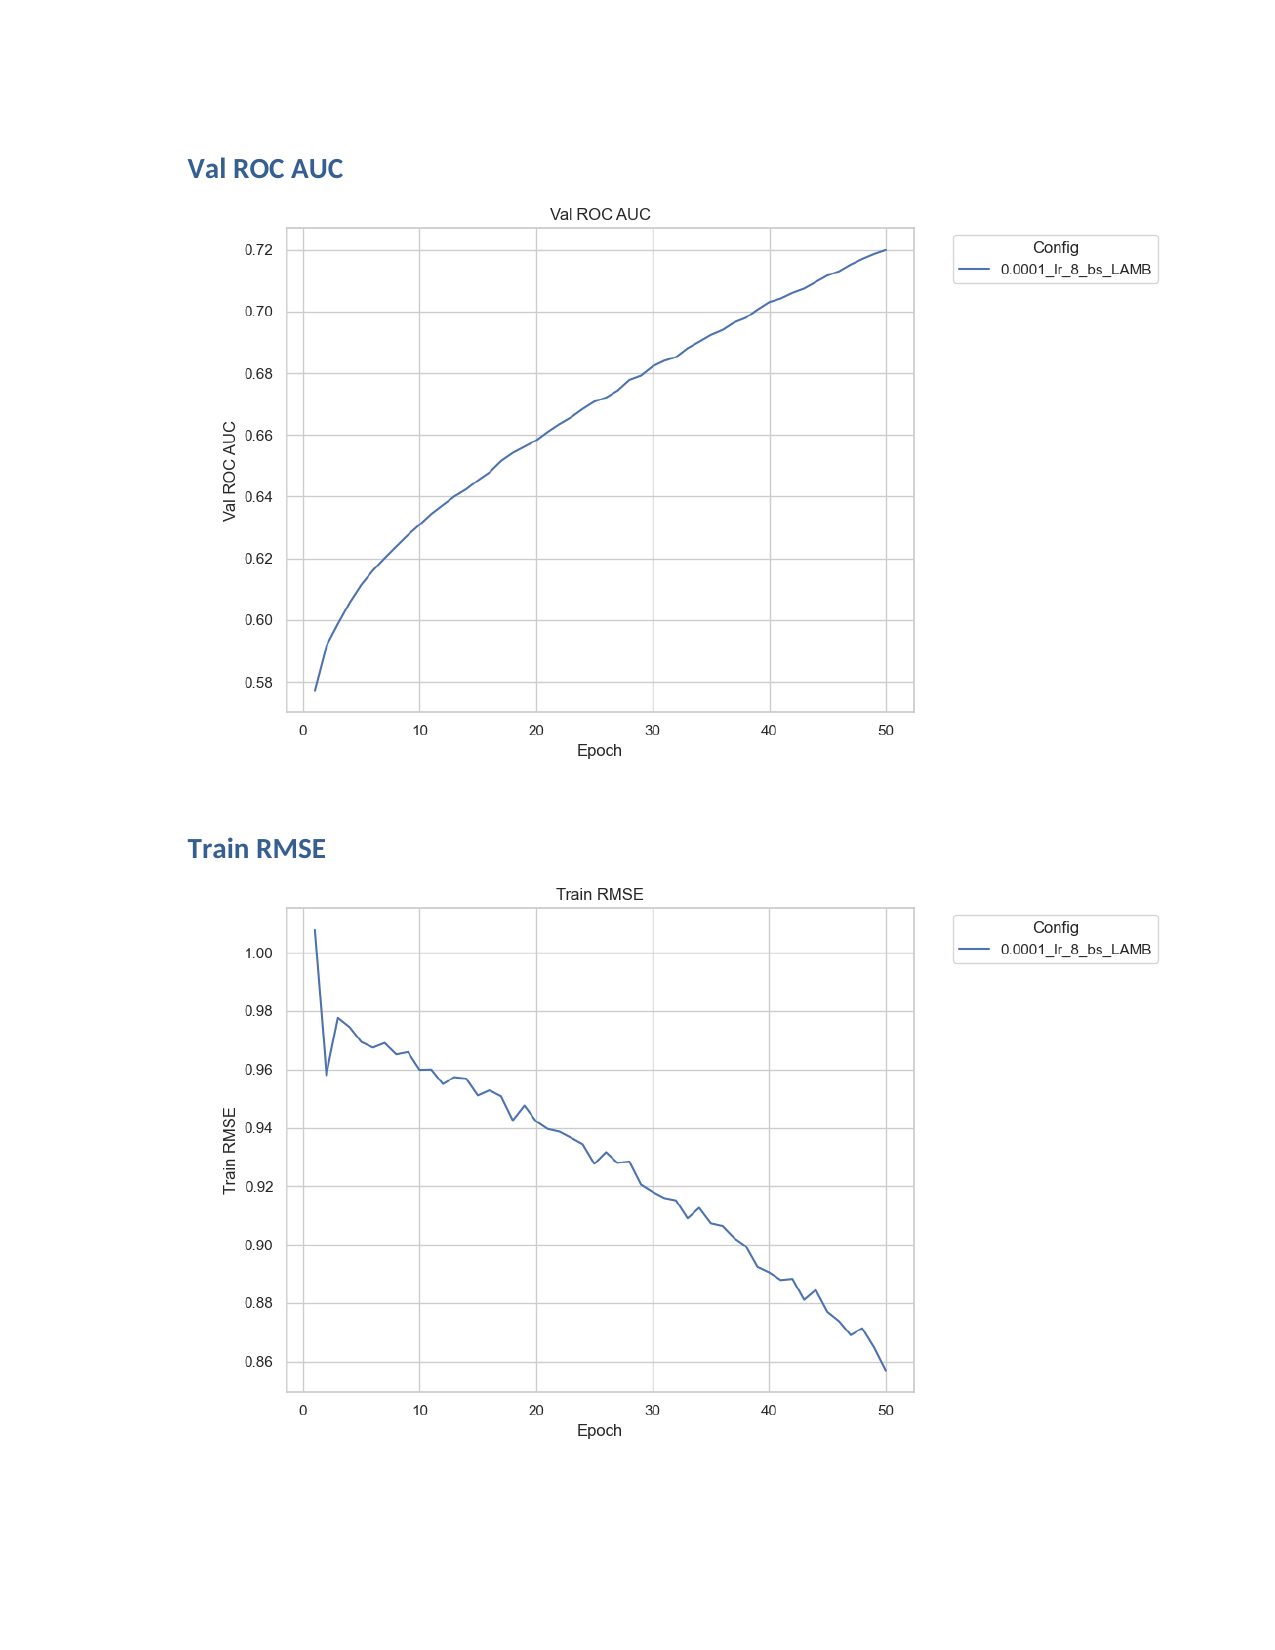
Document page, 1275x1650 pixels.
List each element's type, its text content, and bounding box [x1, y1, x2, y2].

picture [206, 870, 1182, 1456]
picture [206, 191, 1182, 776]
subtitle Val ROC AUC [187, 150, 1087, 186]
subtitle Train RMSE [187, 830, 1087, 865]
